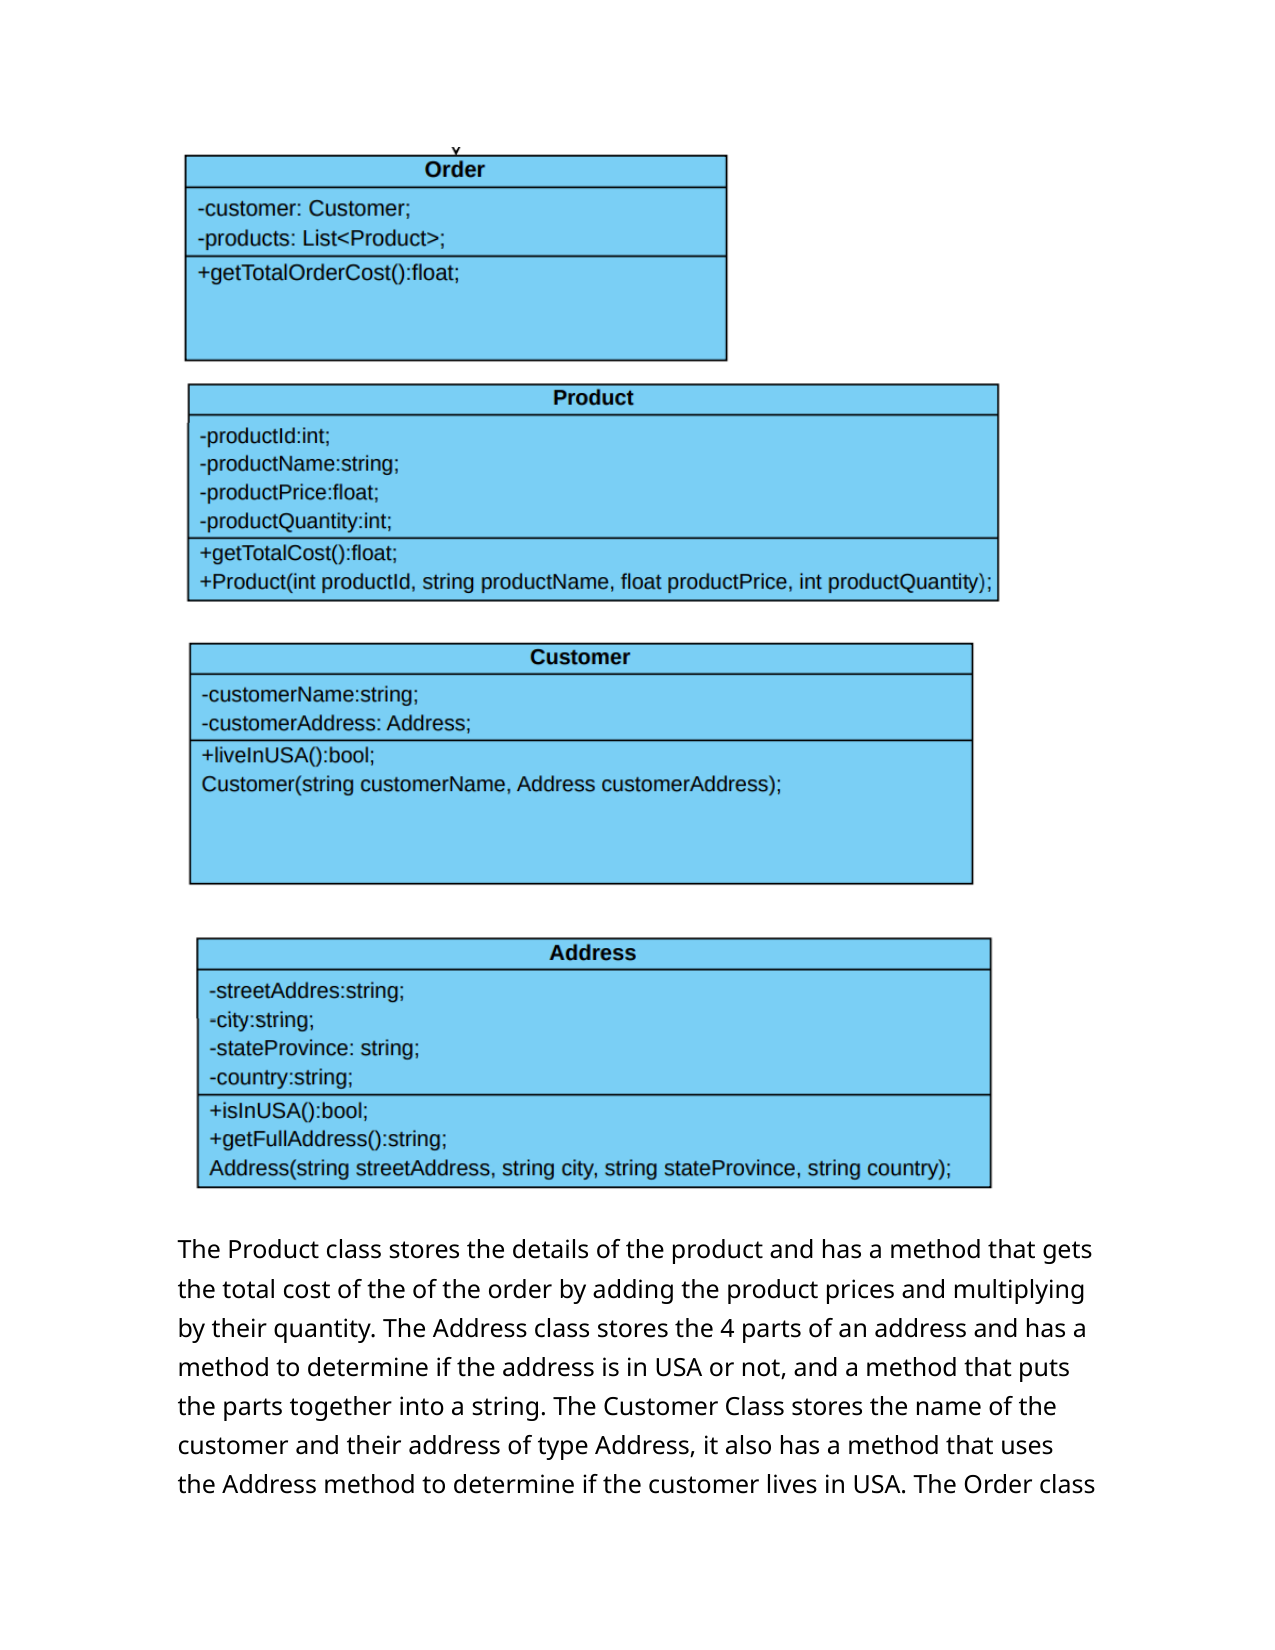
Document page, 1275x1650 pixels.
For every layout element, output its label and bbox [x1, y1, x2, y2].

picture [177, 147, 737, 372]
picture [177, 920, 1014, 1211]
text [177, 1232, 1098, 1501]
picture [177, 630, 989, 899]
picture [177, 376, 1009, 609]
